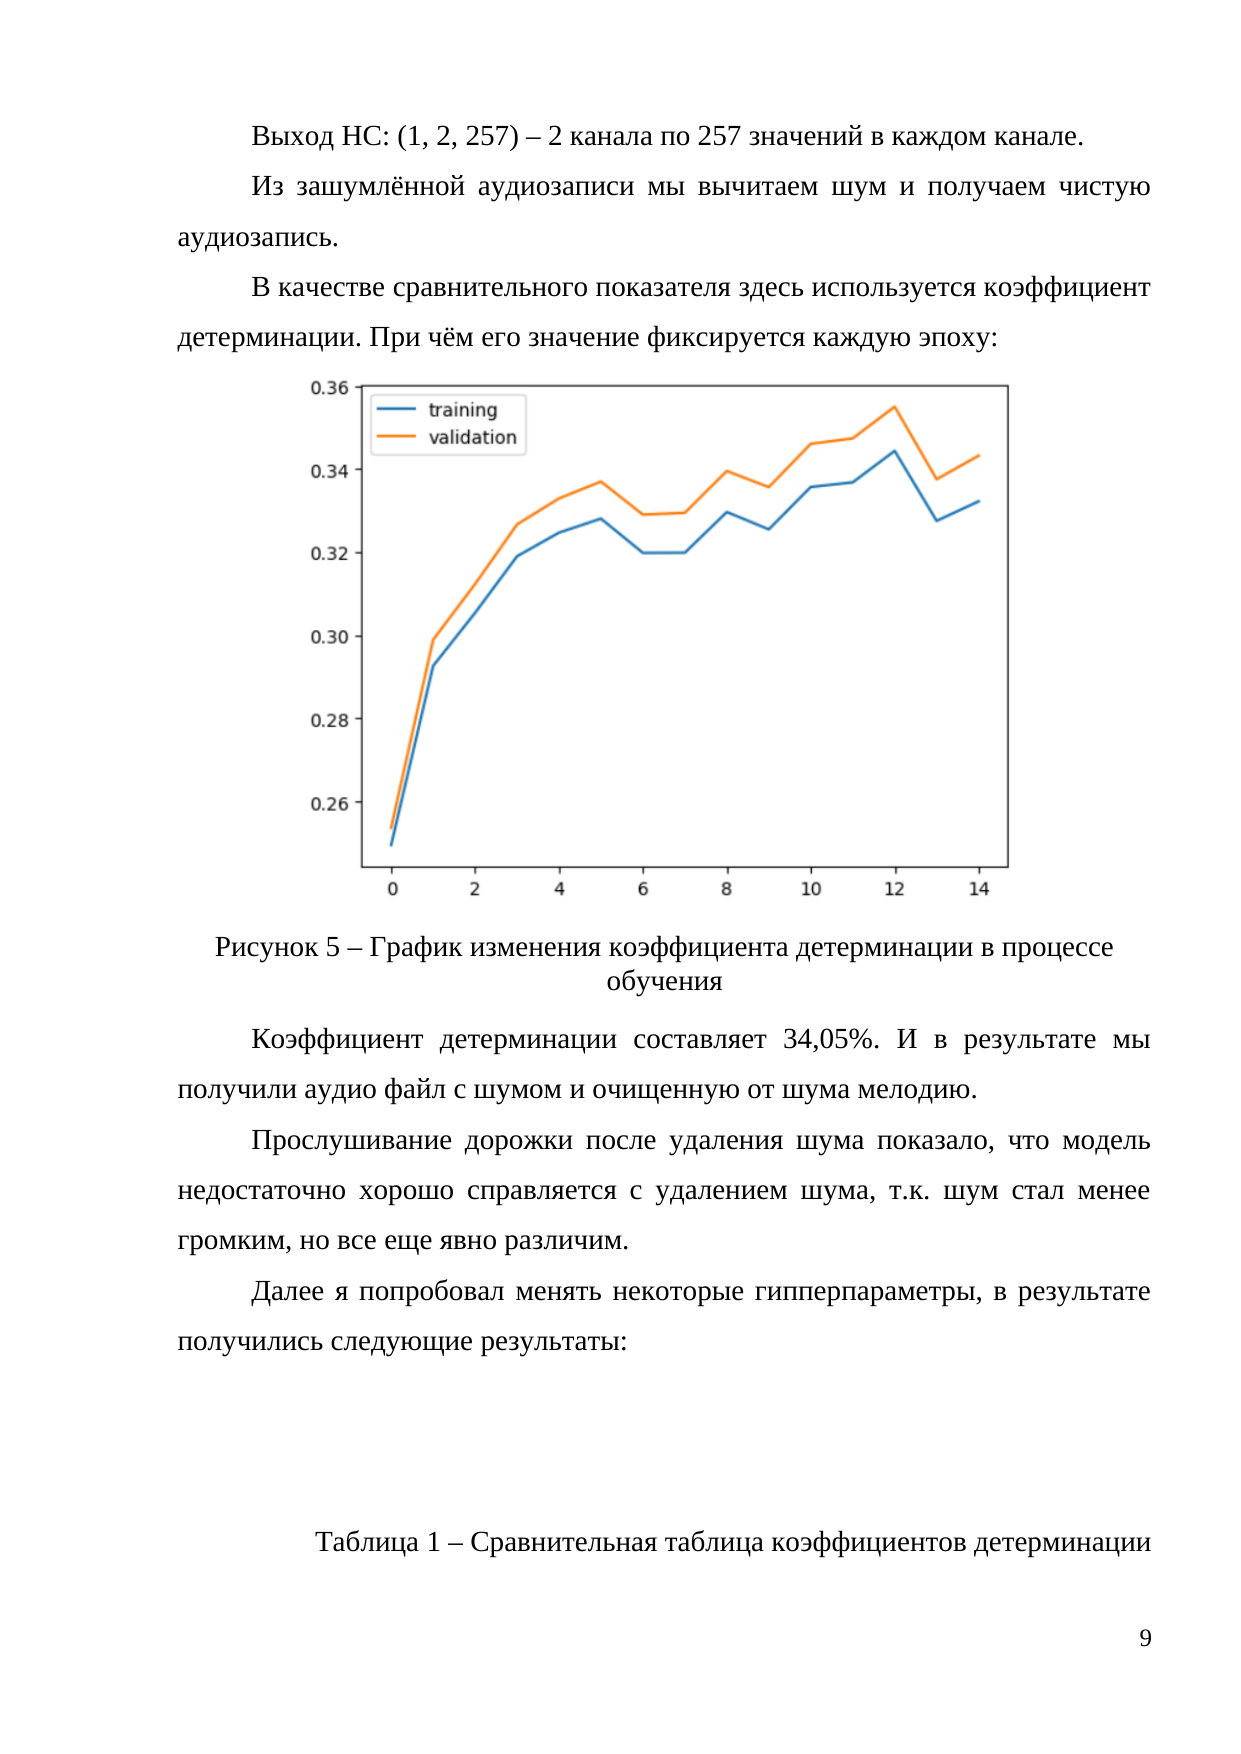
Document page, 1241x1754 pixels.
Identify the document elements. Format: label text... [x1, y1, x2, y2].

text Из зашумлённой аудиозаписи мы вычитаем шум и получаем чистую аудиозапись. [177, 168, 1152, 252]
text Таблица 1 – Сравнительная таблица коэффициентов детерминации [177, 1524, 1152, 1558]
text Выход НС: (1, 2, 257) – 2 канала по 257 значений в каждом канале. [177, 118, 1152, 152]
text Далее я попробовал менять некоторые гипперпараметры, в результате получились следующие результаты: [177, 1273, 1152, 1357]
text Прослушивание дорожки после удаления шума показало, что модель недостаточно хорошо справляется с удалением шума, т.к. шум стал менее громким, но все еще явно различим. [177, 1122, 1152, 1256]
text Рисунок 5 – График изменения коэффициента детерминации в процессе обучения [177, 929, 1152, 996]
picture [294, 369, 1035, 913]
text В качестве сравнительного показателя здесь используется коэффициент детерминации. При чём его значение фиксируется каждую эпоху: [177, 269, 1152, 353]
text Коэффициент детерминации составляет 34,05%. И в результате мы получили аудио файл с шумом и очищенную от шума мелодию. [177, 1021, 1152, 1105]
